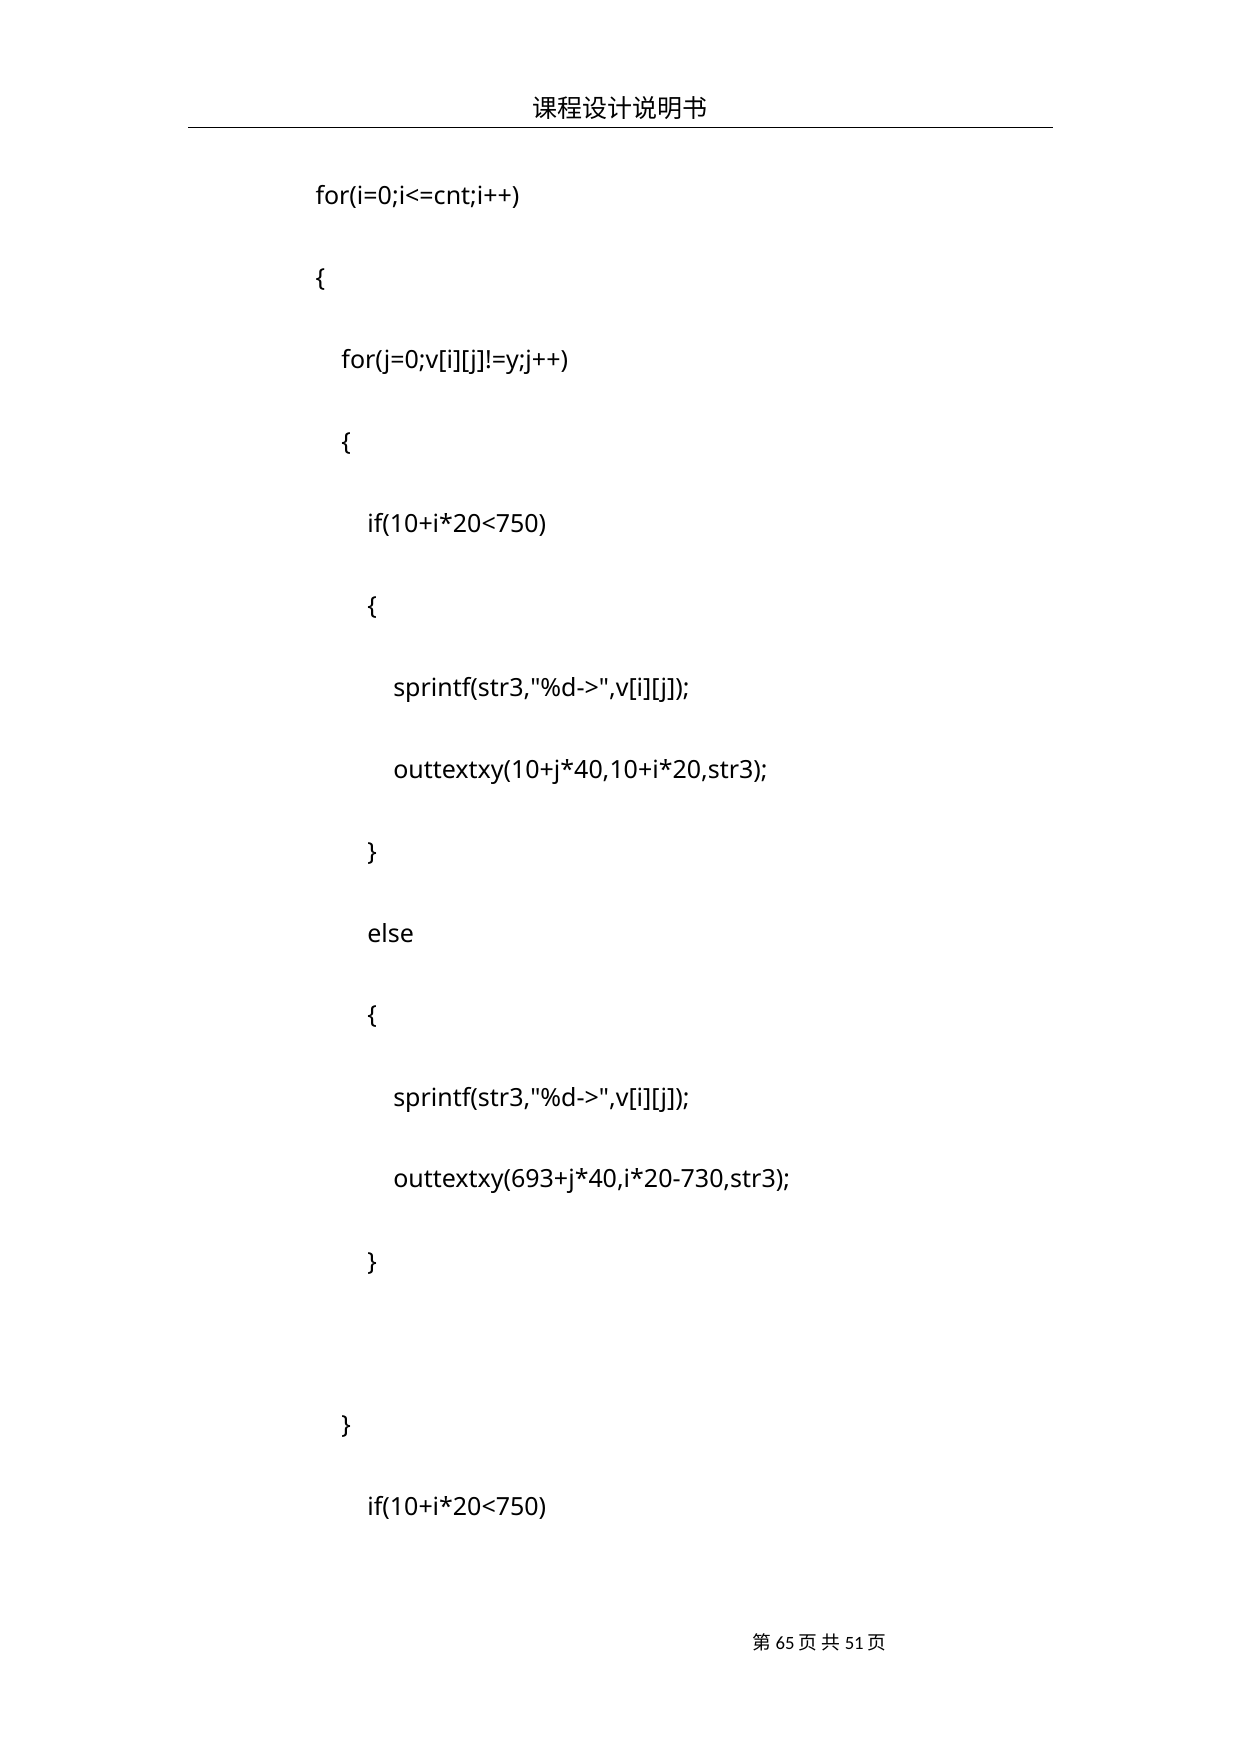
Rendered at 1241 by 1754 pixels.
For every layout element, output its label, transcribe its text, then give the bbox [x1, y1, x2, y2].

text if(10+i*20<750) [187, 1474, 1053, 1539]
text } [187, 1392, 1053, 1457]
text { [187, 408, 1053, 473]
text } [187, 1228, 1053, 1293]
text { [187, 982, 1053, 1047]
text sprintf(str3,"%d->",v[i][j]); [187, 654, 1053, 719]
text for(i=0;i<=cnt;i++) [187, 162, 1053, 227]
text outtextxy(693+j*40,i*20-730,str3); [187, 1146, 1053, 1211]
text else [187, 900, 1053, 965]
text } [187, 818, 1053, 883]
text { [187, 572, 1053, 637]
text { [187, 244, 1053, 309]
text outtextxy(10+j*40,10+i*20,str3); [187, 736, 1053, 801]
text if(10+i*20<750) [187, 490, 1053, 555]
text for(j=0;v[i][j]!=y;j++) [187, 326, 1053, 391]
text sprintf(str3,"%d->",v[i][j]); [187, 1064, 1053, 1129]
